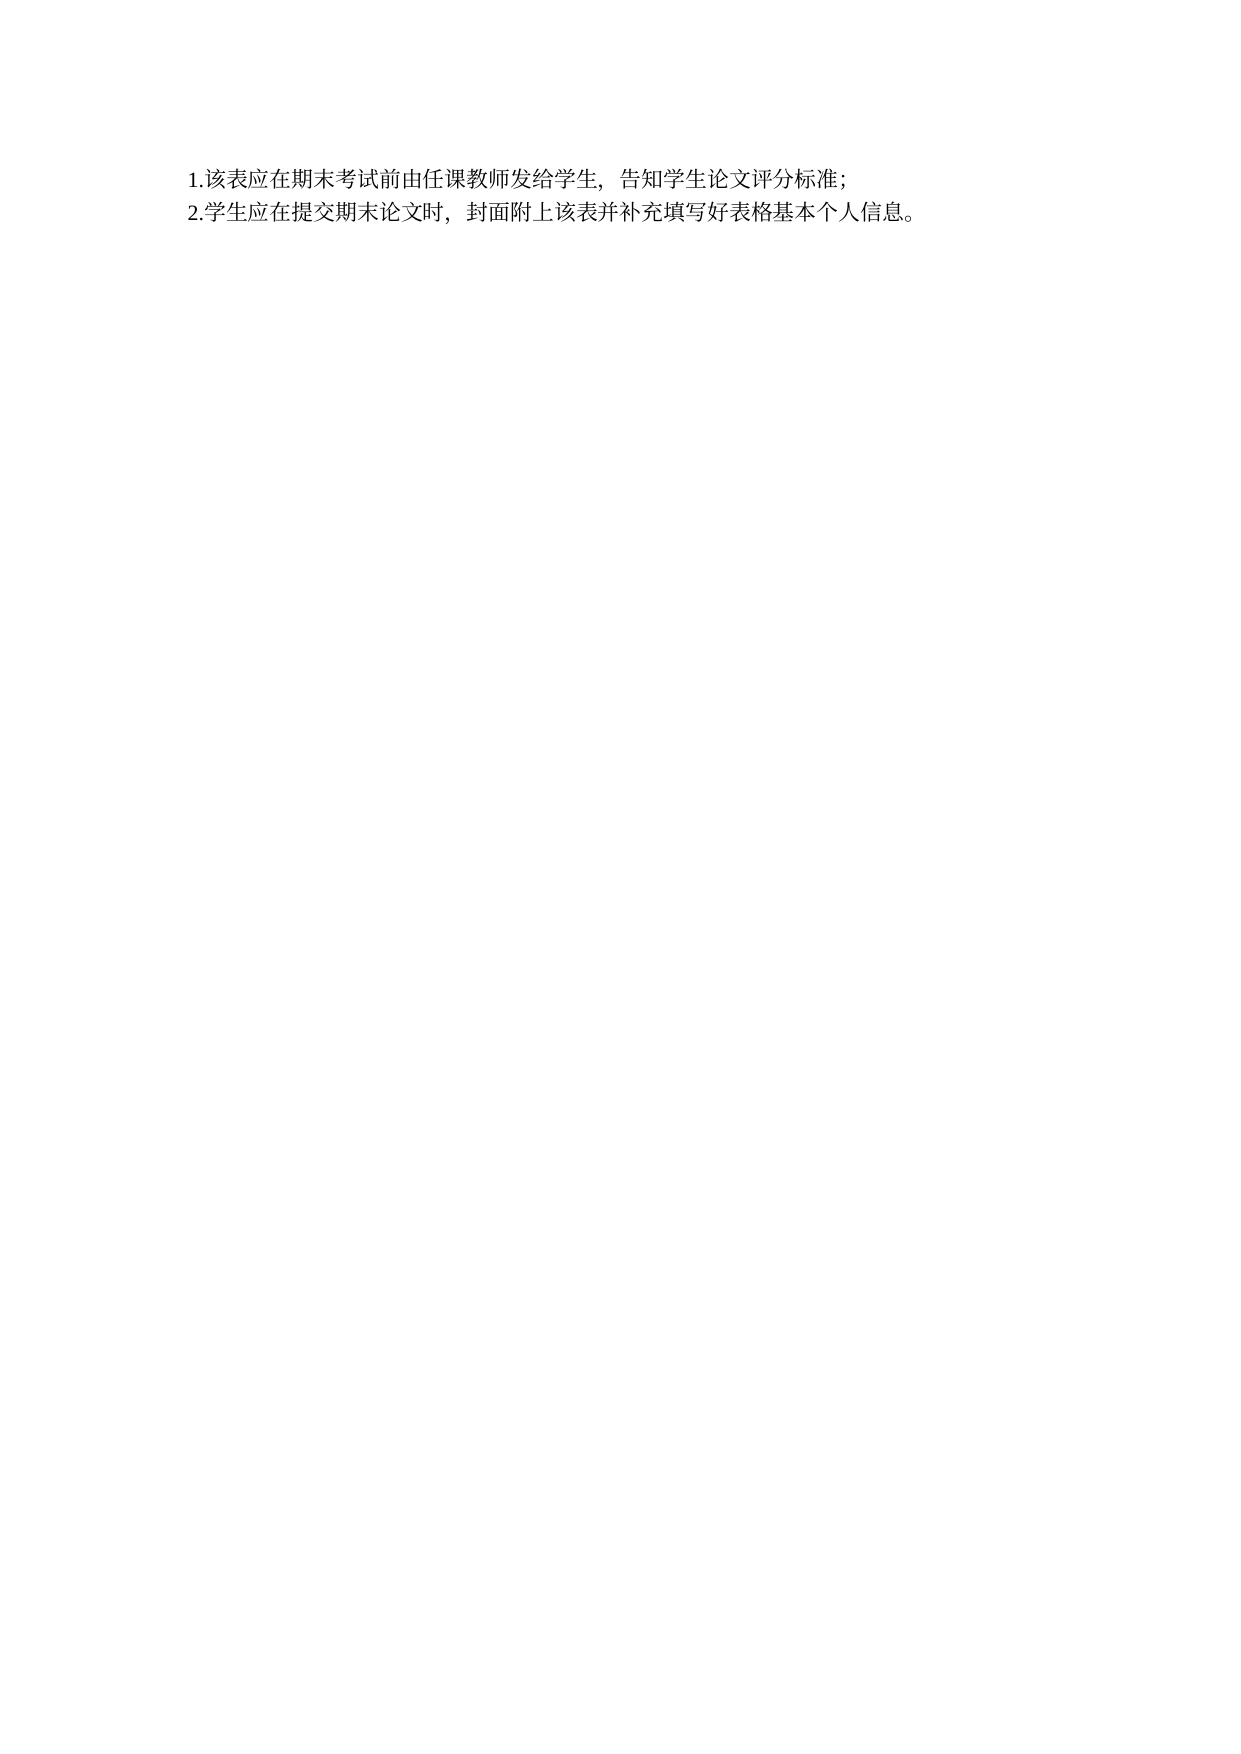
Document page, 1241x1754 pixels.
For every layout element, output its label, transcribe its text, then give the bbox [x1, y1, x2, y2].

text 1.该表应在期末考试前由任课教师发给学生，告知学生论文评分标准； [187, 162, 1053, 194]
text 2.学生应在提交期末论文时，封面附上该表并补充填写好表格基本个人信息。 [187, 194, 1053, 227]
